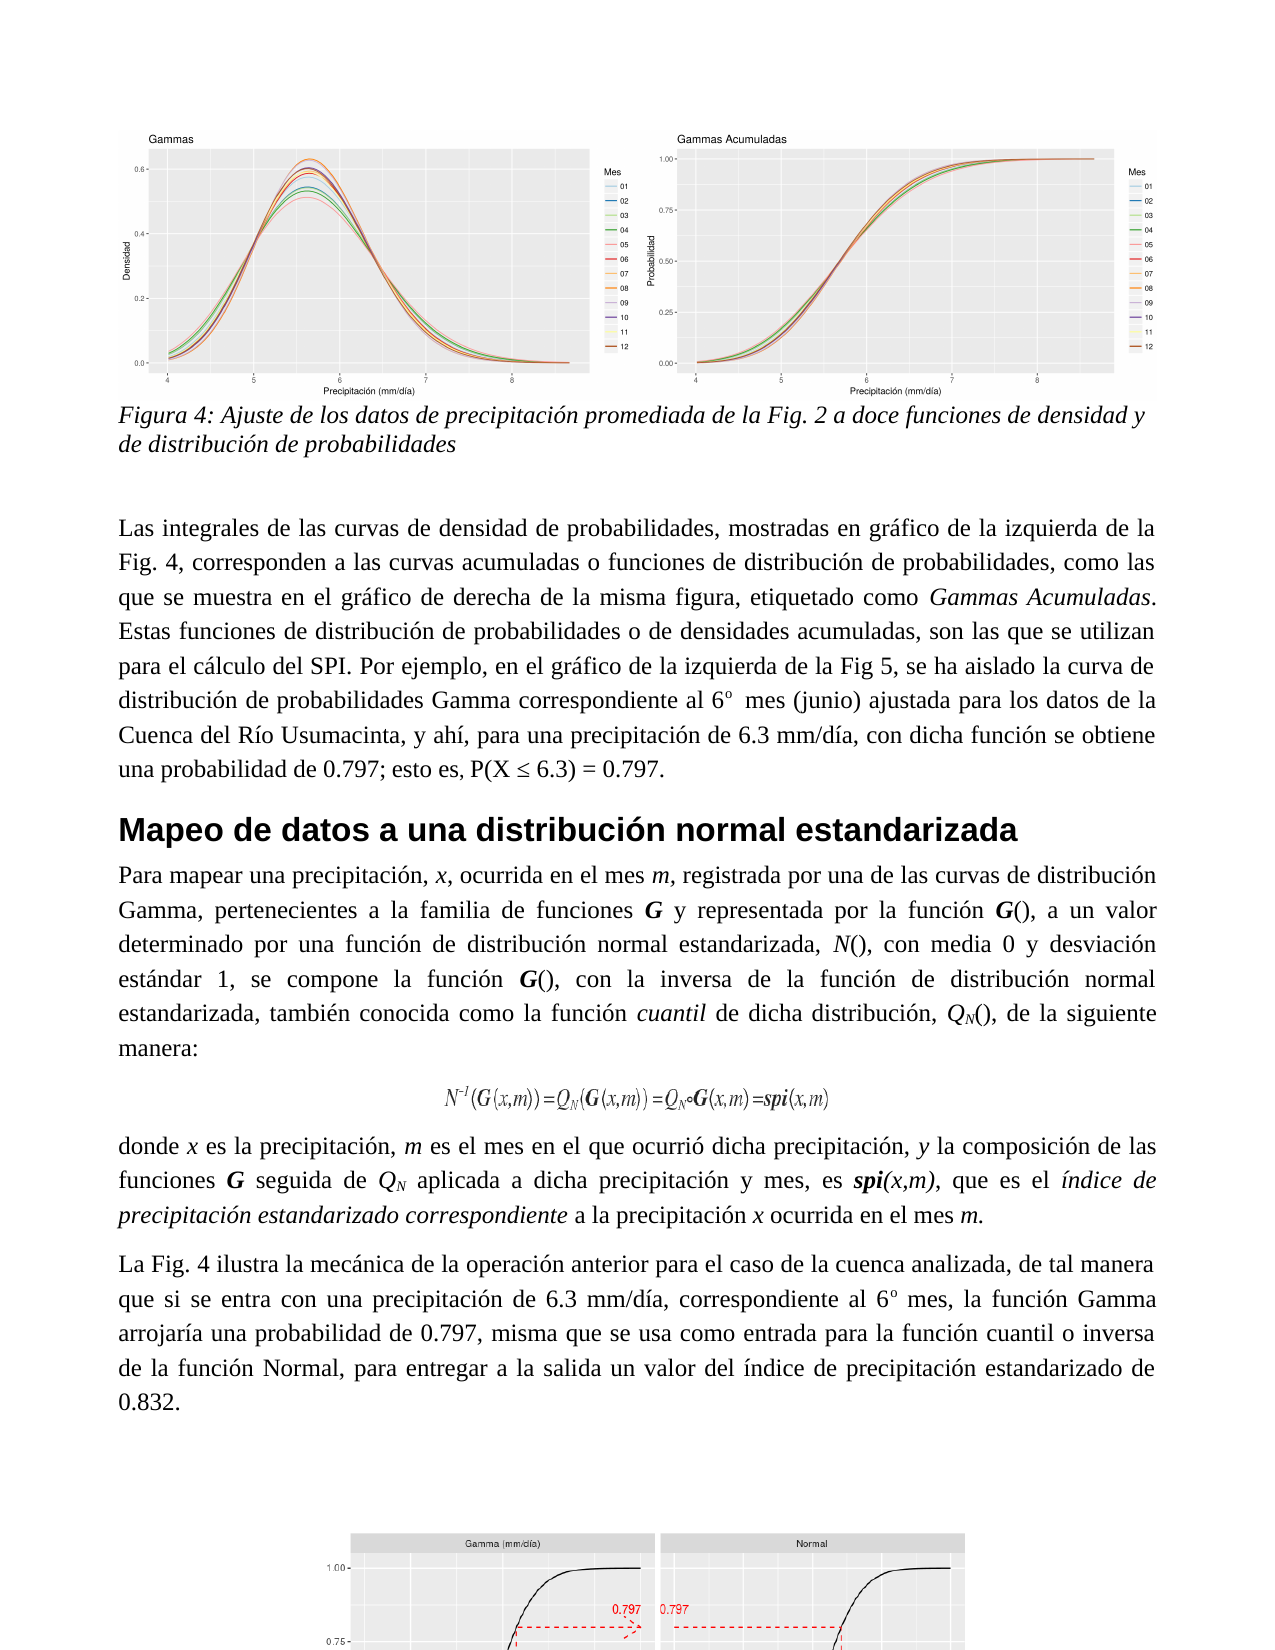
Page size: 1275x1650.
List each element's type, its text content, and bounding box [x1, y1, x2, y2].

picture [118, 130, 1157, 401]
text Para mapear una precipitación, x, ocurrida en el mes m, registrada por una de las curvas de distribución Gamma, pertenecientes a la familia de funciones G y representada por la función G(), a un valor determinado por una función de distribución normal estandarizada, N(), con media 0 y desviación estándar 1, se compone la función G(), con la inversa de la función de distribución normal estandarizada, también conocida como la función cuantil de dicha distribución, QN(), de la siguiente manera: [118, 861, 1157, 1062]
subtitle Mapeo de datos a una distribución normal estandarizada [118, 810, 1157, 848]
picture [440, 1082, 835, 1116]
picture [305, 1526, 970, 1650]
text La Fig. 4 ilustra la mecánica de la operación anterior para el caso de la cuenca analizada, de tal manera que si se entra con una precipitación de 6.3 mm/día, correspondiente al 6o mes, la función Gamma arrojaría una probabilidad de 0.797, misma que se usa como entrada para la función cuantil o inversa de la función Normal, para entregar a la salida un valor del índice de precipitación estandarizado de 0.832. [118, 1249, 1157, 1416]
text donde x es la precipitación, m es el mes en el que ocurrió dicha precipitación, y la composición de las funciones G seguida de QN aplicada a dicha precipitación y mes, es spi(x,m), que es el índice de precipitación estandarizado correspondiente a la precipitación x ocurrida en el mes m. [118, 1131, 1157, 1229]
text Las integrales de las curvas de densidad de probabilidades, mostradas en gráfico de la izquierda de la Fig. 4, corresponden a las curvas acumuladas o funciones de distribución de probabilidades, como las que se muestra en el gráfico de derecha de la misma figura, etiquetado como Gammas Acumuladas. Estas funciones de distribución de probabilidades o de densidades acumuladas, son las que se utilizan para el cálculo del SPI. Por ejemplo, en el gráfico de la izquierda de la Fig 5, se ha aislado la curva de distribución de probabilidades Gamma correspondiente al 6o mes (junio) ajustada para los datos de la Cuenca del Río Usumacinta, y ahí, para una precipitación de 6.3 mm/día, con dicha función se obtiene una probabilidad de 0.797; esto es, P(X ≤ 6.3) = 0.797. [118, 513, 1157, 783]
